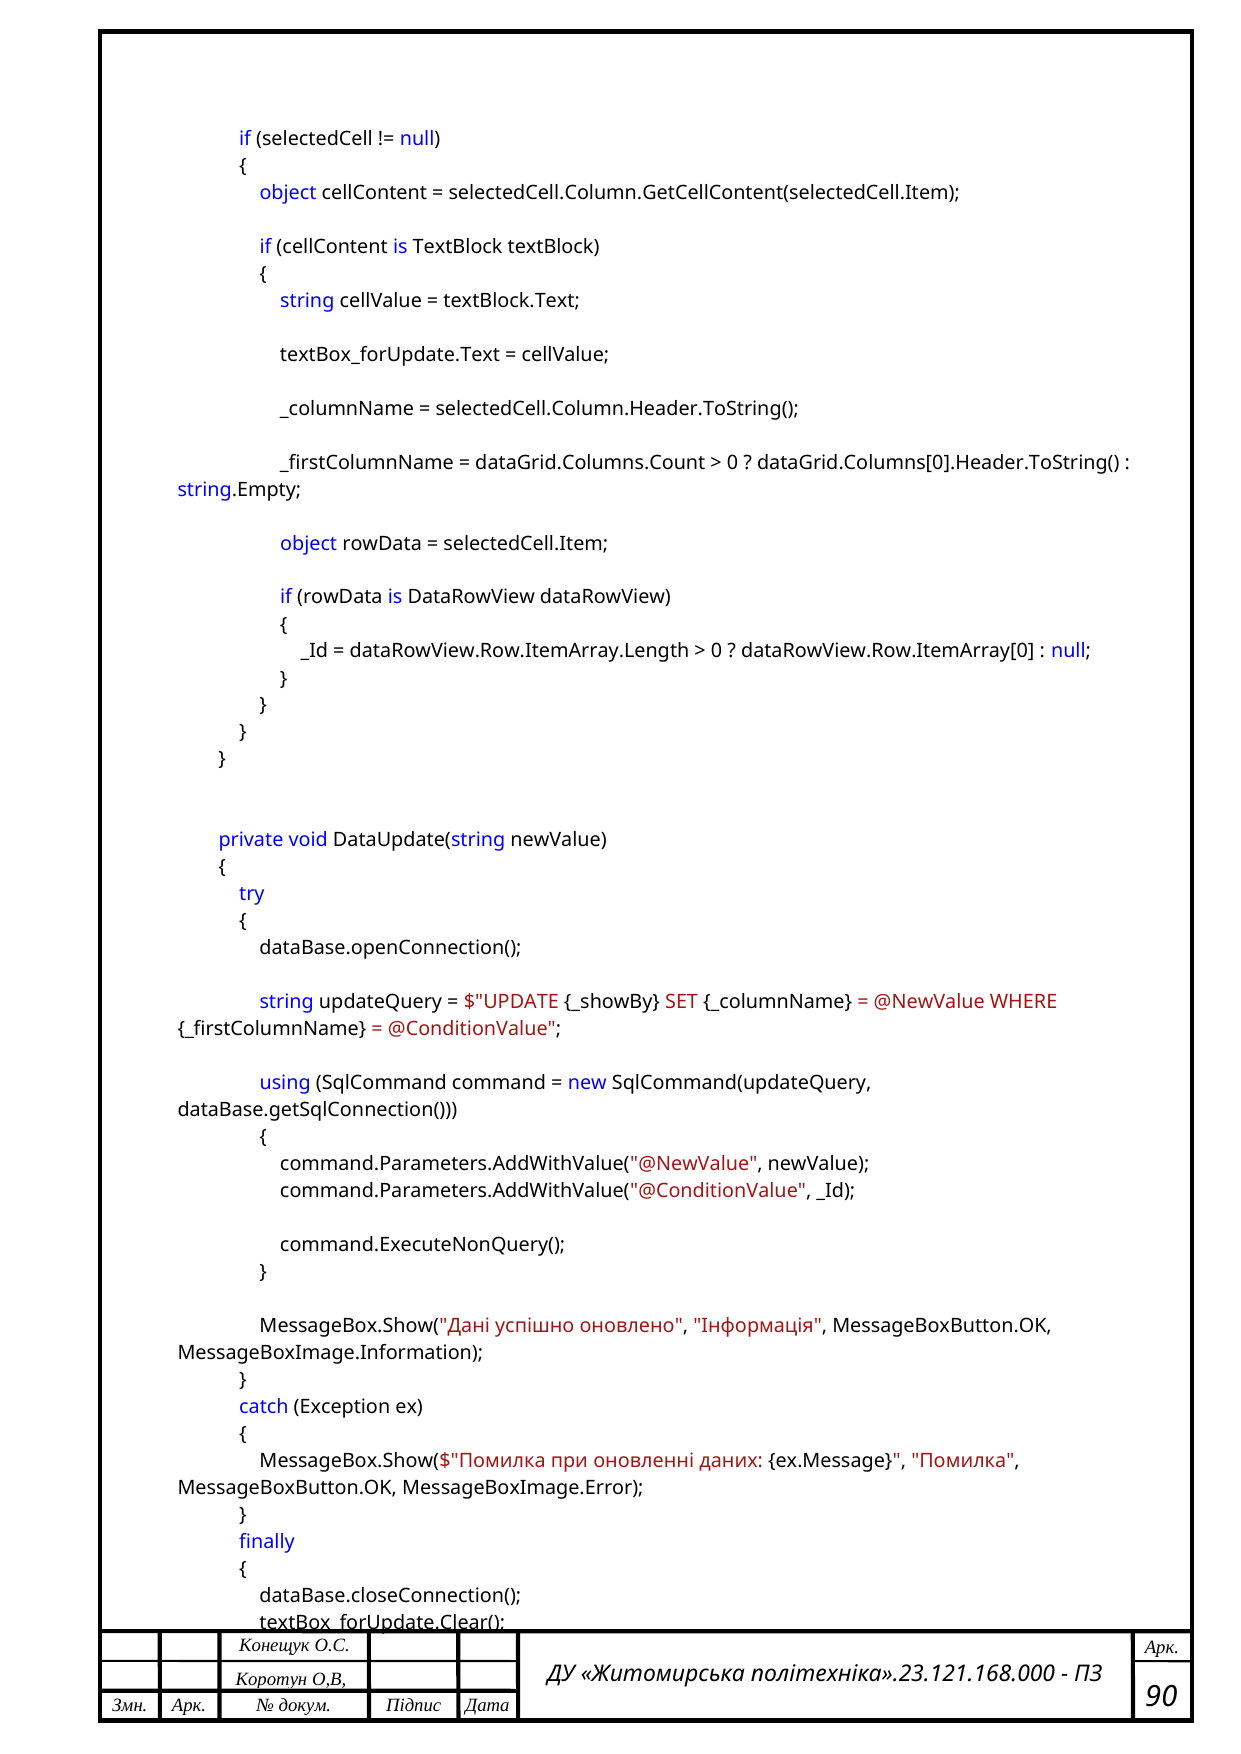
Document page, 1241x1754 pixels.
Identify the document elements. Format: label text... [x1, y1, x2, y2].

text { [177, 1419, 1152, 1446]
text command.Parameters.AddWithValue("@ConditionValue", _Id); [177, 1176, 1152, 1203]
text object cellContent = selectedCell.Column.GetCellContent(selectedCell.Item); [177, 178, 1152, 205]
text MessageBox.Show("Дані успішно оновлено", "Інформація", MessageBoxButton.OK, MessageBoxImage.Information); [177, 1311, 1152, 1365]
text textBox_forUpdate.Clear(); [177, 1608, 1152, 1635]
text { [177, 259, 1152, 286]
text using (SqlCommand command = new SqlCommand(updateQuery, dataBase.getSqlConnection())) [177, 1068, 1152, 1122]
text if (cellContent is TextBlock textBlock) [177, 232, 1152, 259]
text command.ExecuteNonQuery(); [177, 1230, 1152, 1257]
text } [177, 718, 1152, 745]
text { [177, 1554, 1152, 1581]
text textBox_forUpdate.Text = cellValue; [177, 340, 1152, 367]
text { [177, 907, 1152, 933]
text { [177, 151, 1152, 178]
text if (selectedCell != null) [177, 124, 1152, 151]
text dataBase.openConnection(); [177, 933, 1152, 961]
text private void DataUpdate(string newValue) [177, 826, 1152, 853]
text MessageBox.Show($"Помилка при оновленні даних: {ex.Message}", "Помилка", MessageBoxButton.OK, MessageBoxImage.Error); [177, 1446, 1152, 1500]
text object rowData = selectedCell.Item; [177, 529, 1152, 556]
text } [177, 1365, 1152, 1392]
text command.Parameters.AddWithValue("@NewValue", newValue); [177, 1149, 1152, 1176]
text try [177, 879, 1152, 907]
text finally [177, 1527, 1152, 1554]
text string updateQuery = $"UPDATE {_showBy} SET {_columnName} = @NewValue WHERE {_firstColumnName} = @ConditionValue"; [177, 987, 1152, 1041]
text dataBase.closeConnection(); [177, 1581, 1152, 1608]
text } [177, 691, 1152, 718]
text } [177, 664, 1152, 691]
text { [177, 853, 1152, 879]
text } [177, 1257, 1152, 1284]
text } [177, 1500, 1152, 1527]
text _firstColumnName = dataGrid.Columns.Count > 0 ? dataGrid.Columns[0].Header.ToString() : string.Empty; [177, 448, 1152, 502]
text string cellValue = textBlock.Text; [177, 286, 1152, 313]
text { [177, 610, 1152, 637]
text } [177, 745, 1152, 772]
text _columnName = selectedCell.Column.Header.ToString(); [177, 394, 1152, 421]
text catch (Exception ex) [177, 1392, 1152, 1419]
text if (rowData is DataRowView dataRowView) [177, 583, 1152, 610]
text _Id = dataRowView.Row.ItemArray.Length > 0 ? dataRowView.Row.ItemArray[0] : null; [177, 637, 1152, 664]
text { [177, 1122, 1152, 1149]
